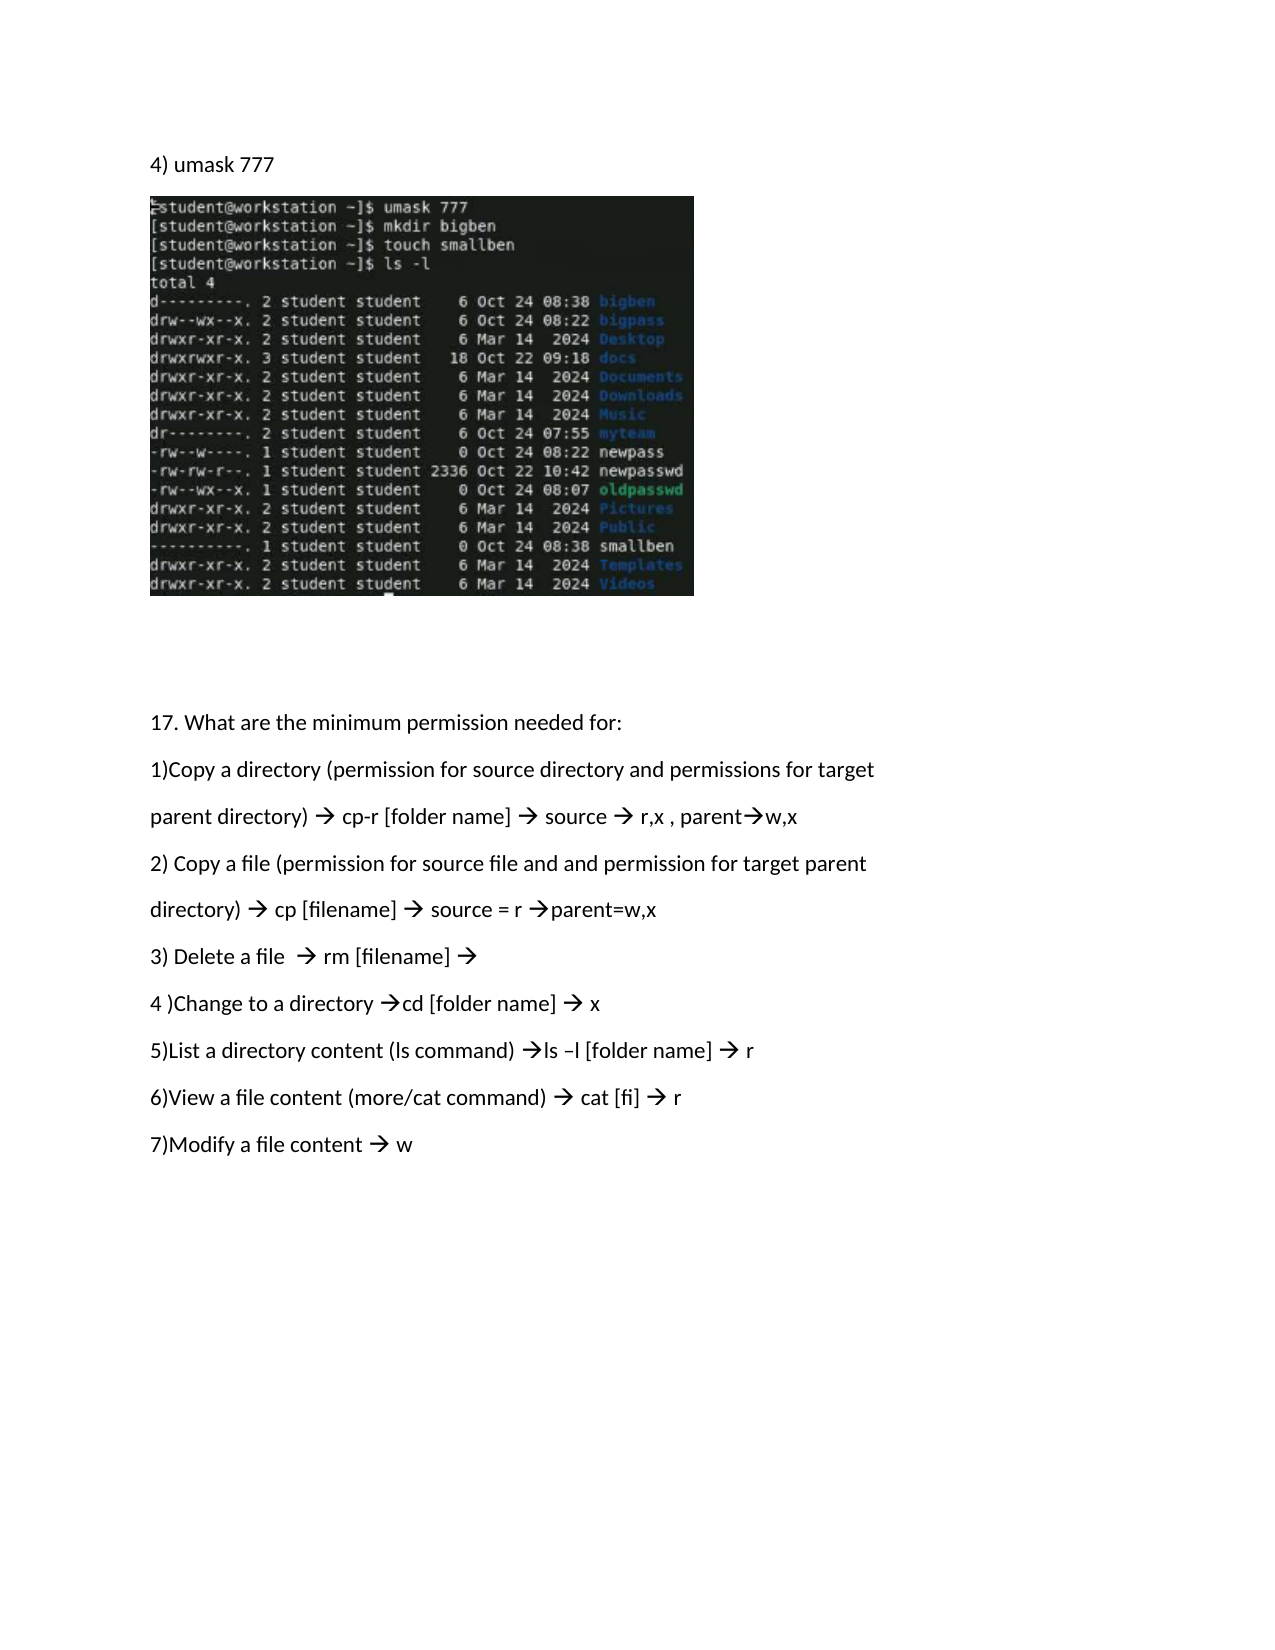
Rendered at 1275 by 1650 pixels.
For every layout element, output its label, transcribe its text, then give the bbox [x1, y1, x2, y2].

picture [150, 196, 694, 596]
text directory) cp [filename] source = r parent=w,x [150, 896, 1125, 923]
text 5)List a directory content (ls command) ls –l [folder name] r [150, 1036, 1125, 1064]
text 2) Copy a file (permission for source file and and permission for target parent [150, 849, 1125, 877]
text 4 )Change to a directory cd [folder name] x [150, 989, 1125, 1017]
text 4) umask 777 [150, 150, 1125, 178]
text 6)View a file content (more/cat command) cat [fi] r [150, 1083, 1125, 1111]
text 3) Delete a file rm [filename] [150, 942, 1125, 970]
text 17. What are the minimum permission needed for: [150, 708, 1125, 736]
text 7)Modify a file content w [150, 1130, 1125, 1158]
text parent directory) cp-r [folder name] source r,x , parentw,x [150, 802, 1125, 830]
text 1)Copy a directory (permission for source directory and permissions for target [150, 755, 1125, 783]
